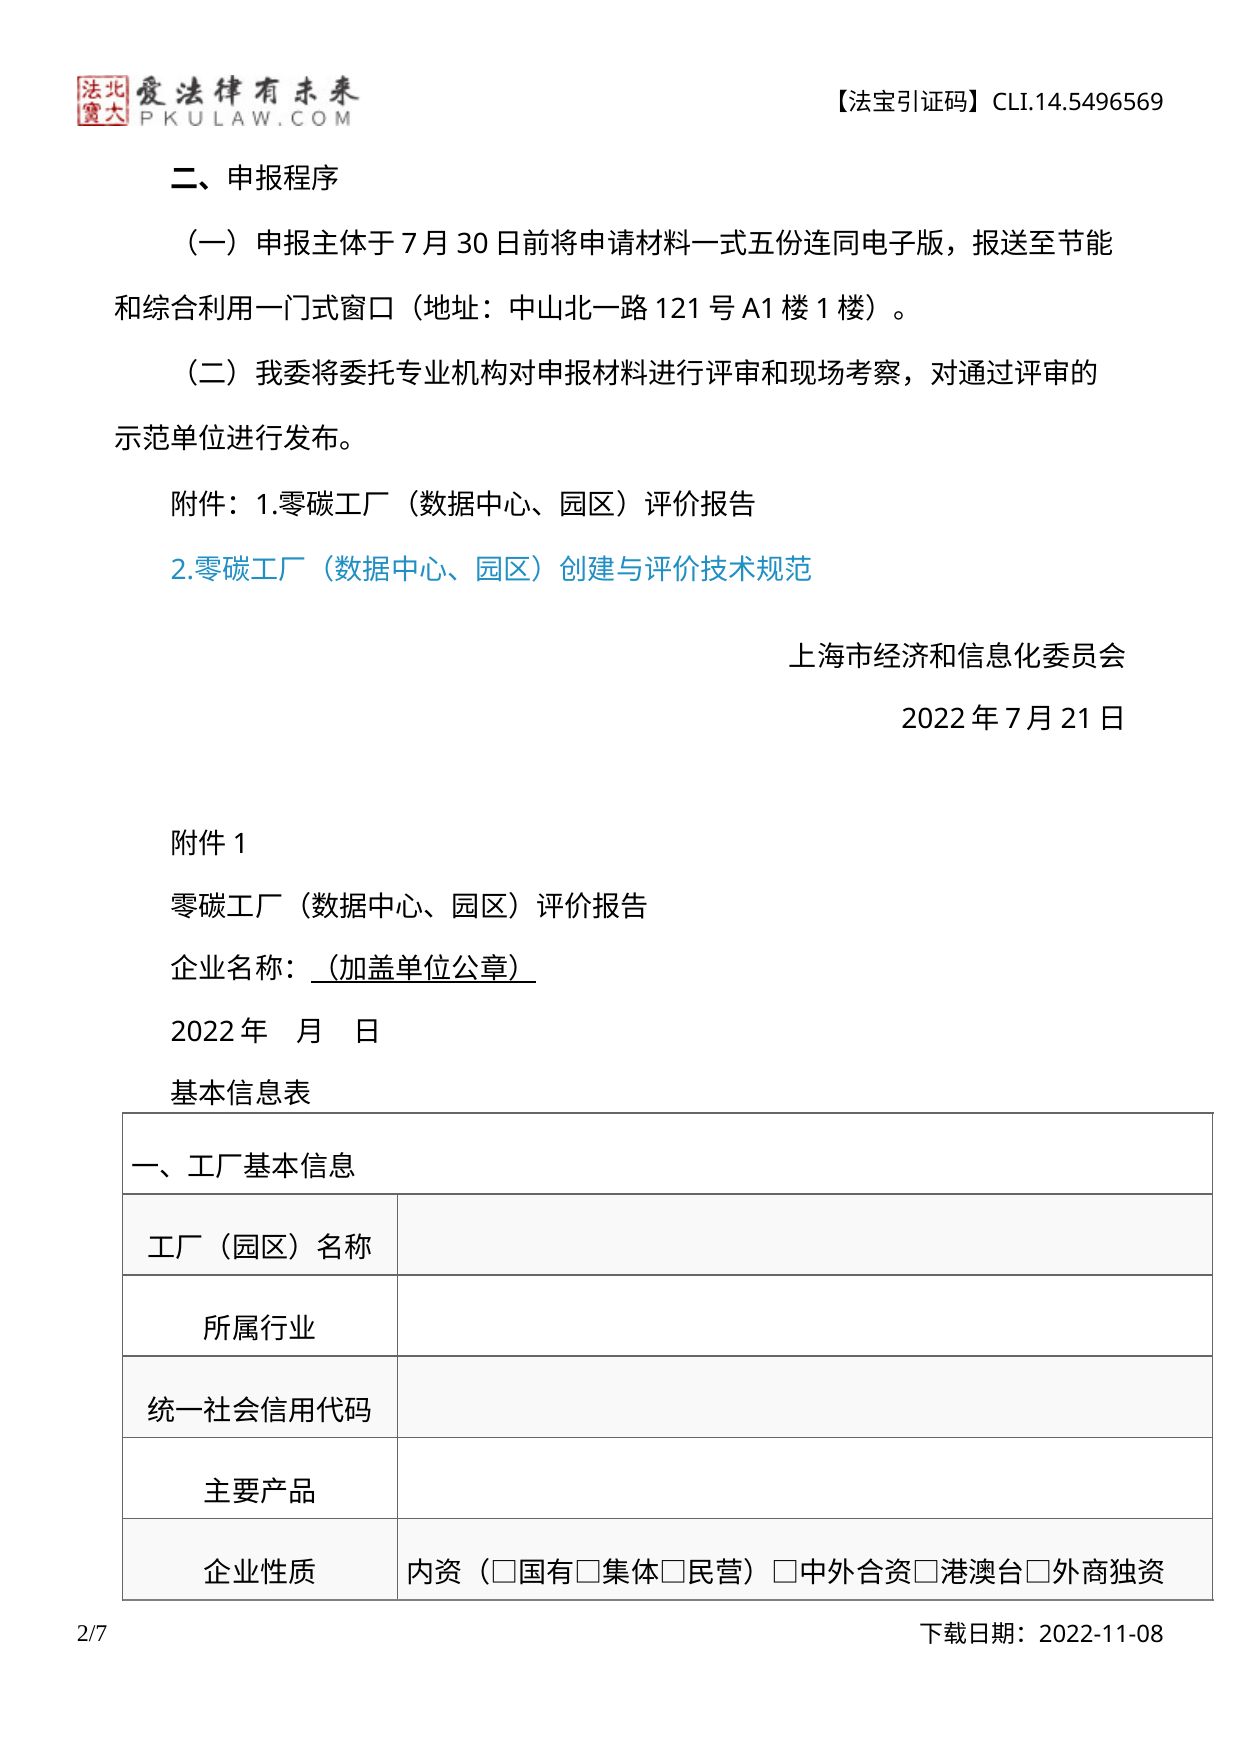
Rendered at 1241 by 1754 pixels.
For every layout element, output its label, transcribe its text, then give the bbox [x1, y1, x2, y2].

picture [76, 75, 361, 126]
text 附件1 零碳工厂（数据中心、园区）评价报告 企业名称：（加盖单位公章） 2022年 月 日 基本信息表 [114, 737, 1126, 1112]
table_cell [398, 1357, 1212, 1437]
table_cell 统一社会信用代码 [123, 1357, 397, 1437]
table_cell 主要产品 [123, 1438, 397, 1518]
table_header 一、工厂基本信息 [123, 1114, 1212, 1193]
text 上海市经济和信息化委员会 2022年7月21日 [114, 612, 1126, 737]
table_cell [398, 1276, 1212, 1355]
table_cell 内资（□国有□集体□民营）□中外合资□港澳台□外商独资 [398, 1519, 1212, 1599]
table_cell 企业性质 [123, 1519, 397, 1599]
table_cell 所属行业 [123, 1276, 397, 1355]
table_cell [398, 1438, 1212, 1518]
table_cell 工厂（园区）名称 [123, 1195, 397, 1274]
text 二、申报程序 （一）申报主体于7月30日前将申请材料一式五份连同电子版，报送至节能和综合利用一门式窗口（地址：中山北一路121号A1楼1楼）。 （二）我委将委托专业机构对申报材料进行评审和现场考察，对通过评审的示范单位进行发布。 附件：1.零碳工厂（数据中心、园区）评价报告 2.零碳工厂（数据中心、园区）创建与评价技术规范 [114, 156, 1126, 587]
table_cell [398, 1195, 1212, 1274]
